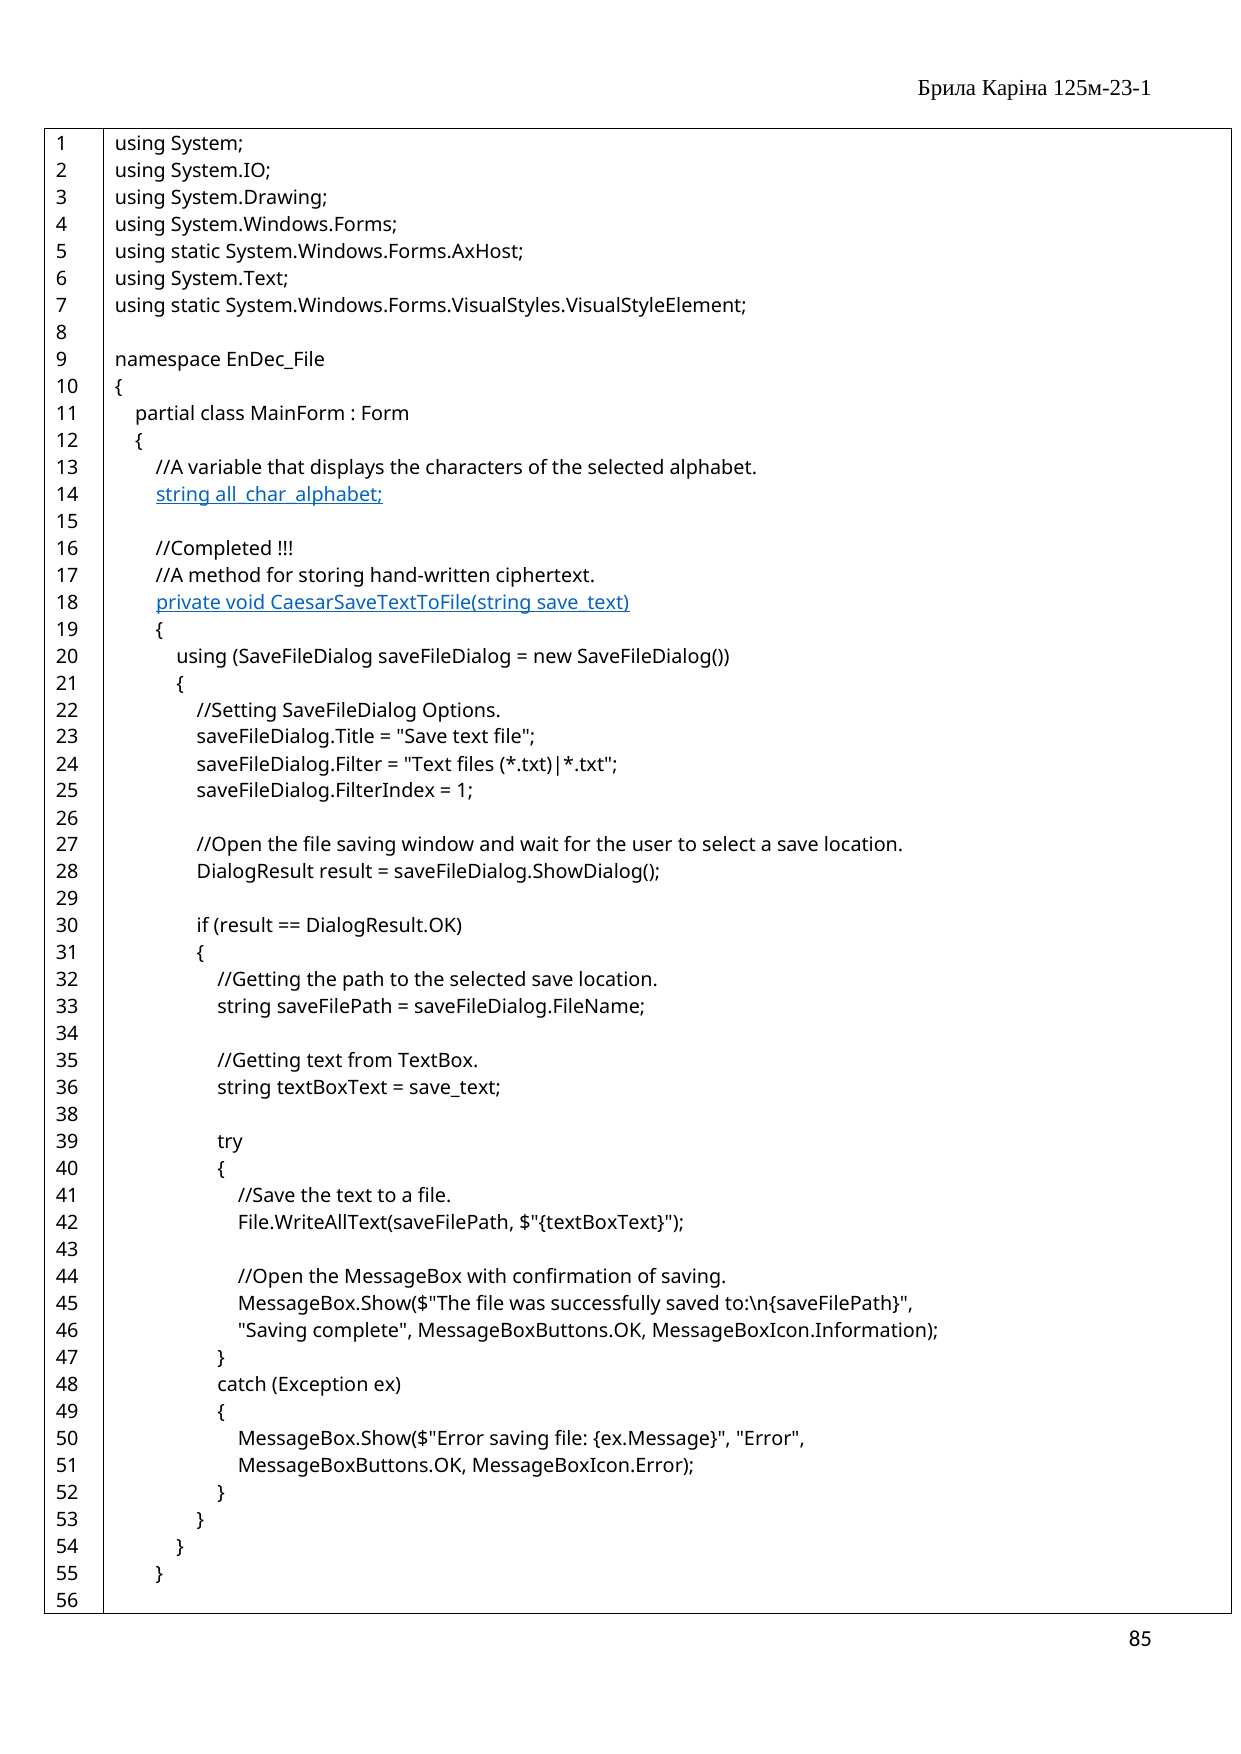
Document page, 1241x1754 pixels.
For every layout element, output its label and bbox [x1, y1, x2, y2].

table_header [45, 129, 103, 1613]
table_header [104, 129, 1231, 1613]
